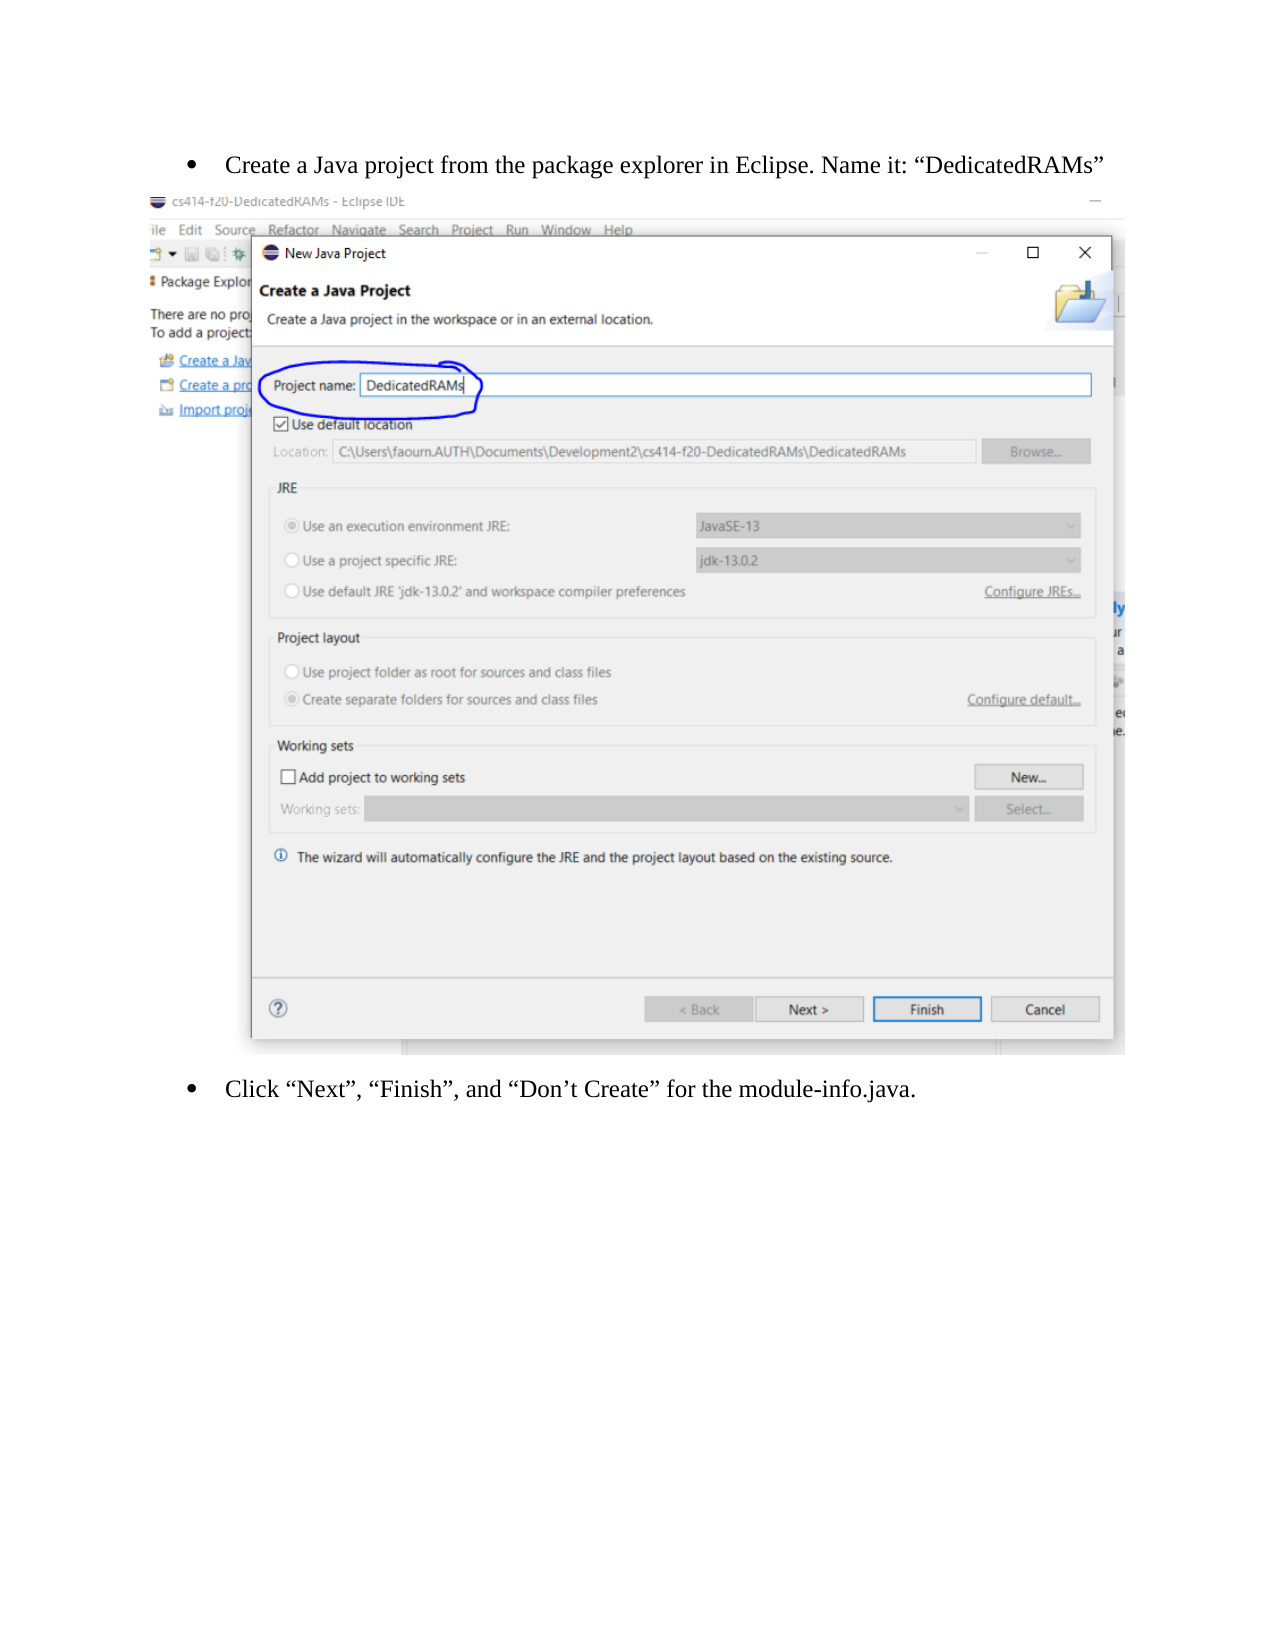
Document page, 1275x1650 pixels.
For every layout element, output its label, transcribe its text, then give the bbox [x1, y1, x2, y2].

list Click “Next”, “Finish”, and “Don’t Create” for the module-info.java. [187, 1074, 1125, 1102]
list Create a Java project from the package explorer in Eclipse. Name it: “DedicatedRAMs” [187, 150, 1125, 179]
picture [150, 197, 1125, 1055]
